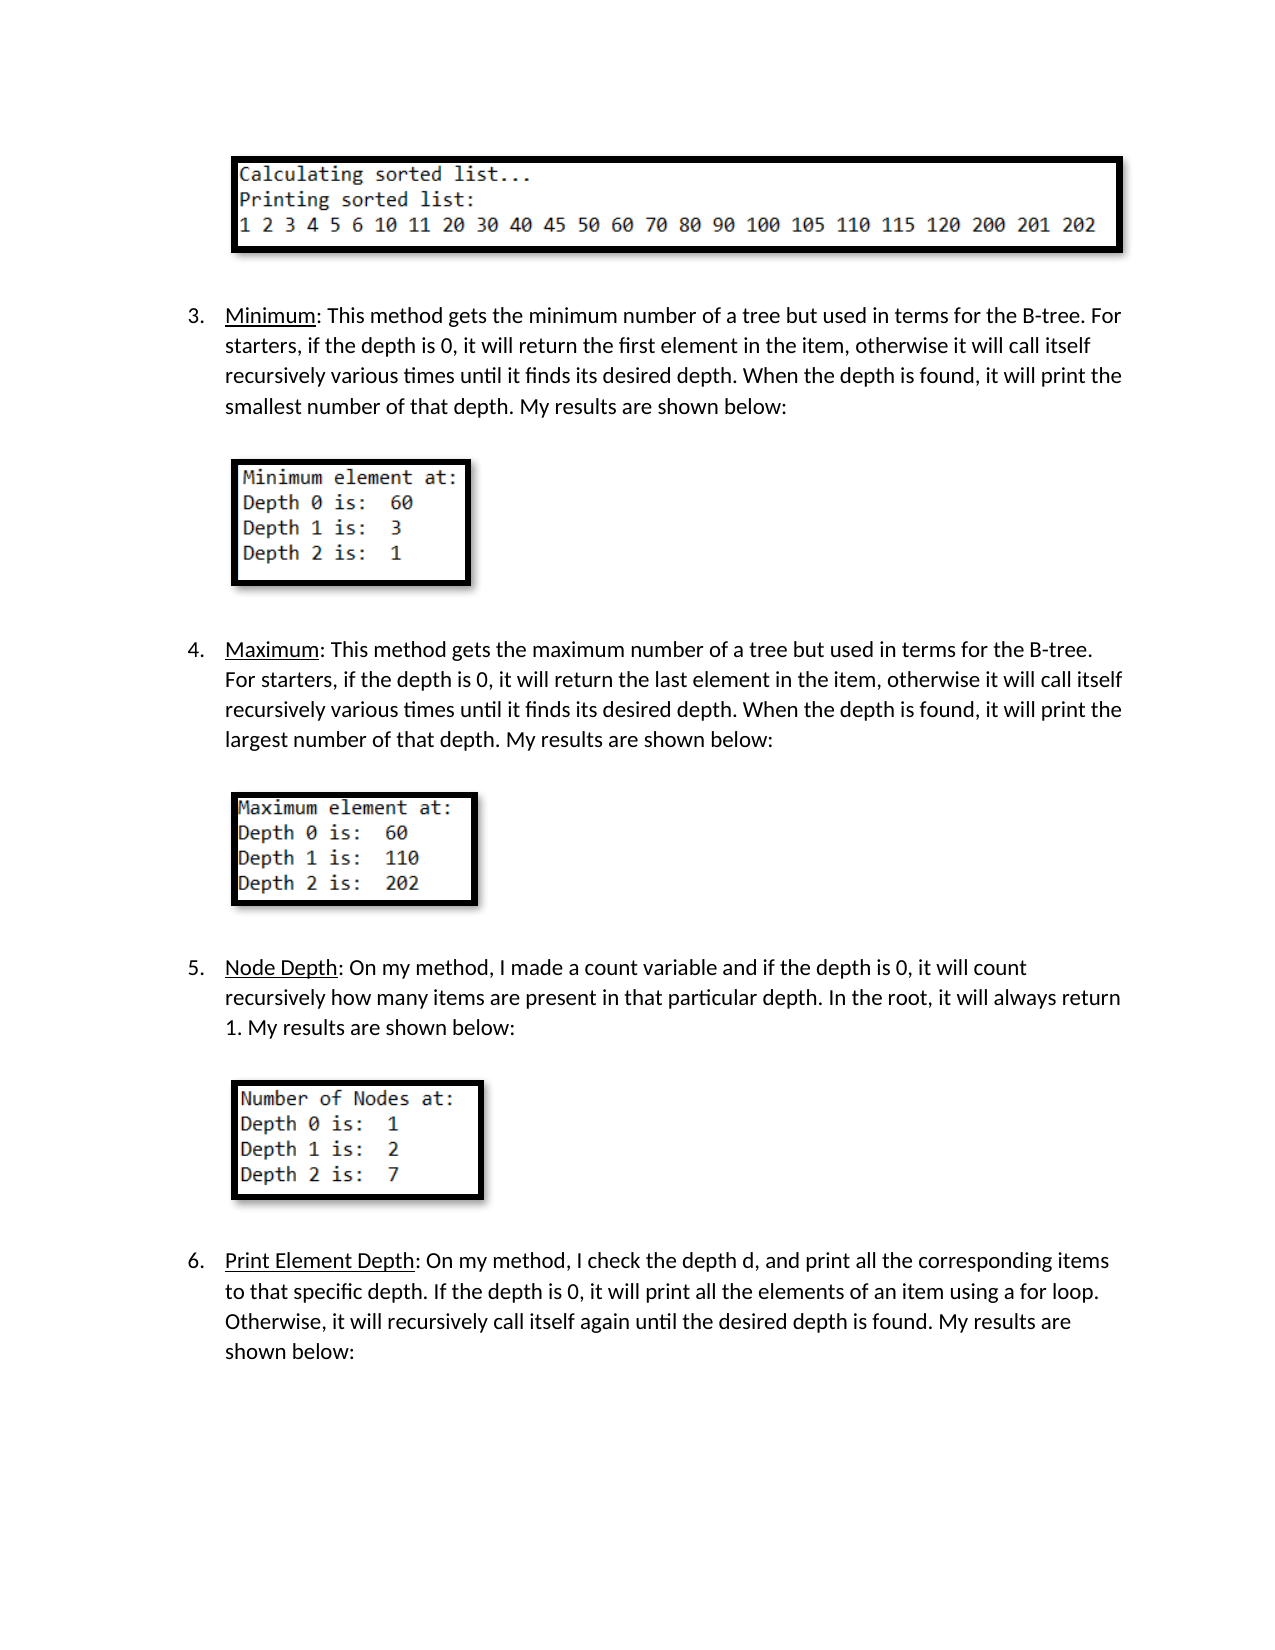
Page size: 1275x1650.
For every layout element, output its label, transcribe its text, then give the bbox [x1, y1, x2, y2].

list Maximum: This method gets the maximum number of a tree but used in terms for the B-tree. For starters, if the depth is 0, it will return the last element in the item, otherwise it will call itself recursively various times until it finds its desired depth. When the depth is found, it will print the largest number of that depth. My results are shown below: [187, 635, 1125, 753]
list Print Element Depth: On my method, I check the depth d, and print all the corresponding items to that specific depth. If the depth is 0, it will print all the elements of an item using a for loop. Otherwise, it will recursively call itself again until the desired depth is found. My results are shown below: [187, 1247, 1125, 1365]
picture [238, 163, 1116, 246]
picture [238, 465, 465, 580]
picture [238, 1086, 478, 1194]
list Node Depth: On my method, I made a count variable and if the depth is 0, it will count recursively how many items are present in that particular depth. In the root, it will always return 1. My results are shown below: [187, 953, 1125, 1041]
picture [238, 798, 471, 900]
list Minimum: This method gets the minimum number of a tree but used in terms for the B-tree. For starters, if the depth is 0, it will return the first element in the item, otherwise it will call itself recursively various times until it finds its desired depth. When the depth is found, it will print the smallest number of that depth. My results are shown below: [187, 301, 1125, 420]
